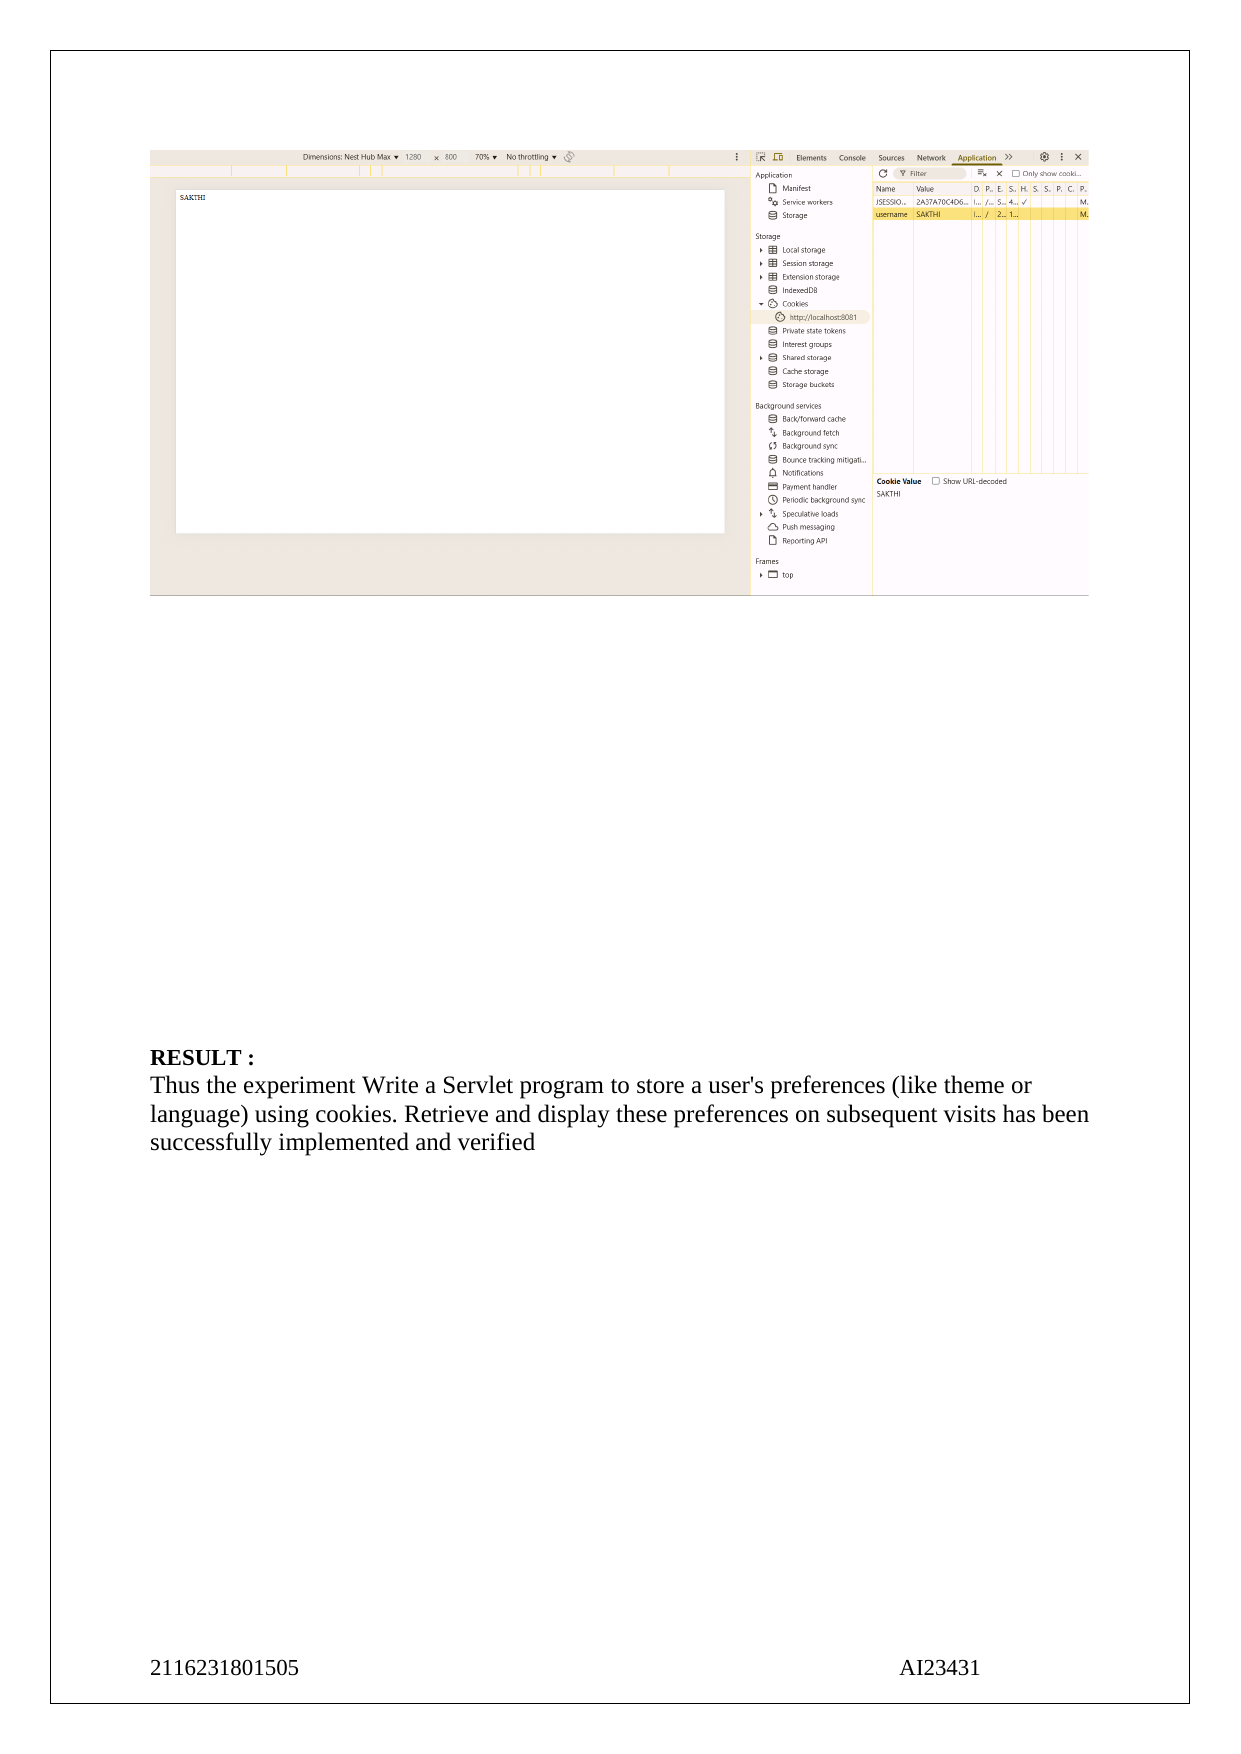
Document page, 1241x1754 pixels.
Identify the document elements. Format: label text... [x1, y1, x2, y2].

text RESULT : Thus the experiment Write a Servlet program to store a user's preferences (like theme or language) using cookies. Retrieve and display these preferences on subsequent visits has been successfully implemented and verified [150, 1043, 1090, 1156]
picture [150, 150, 1089, 596]
